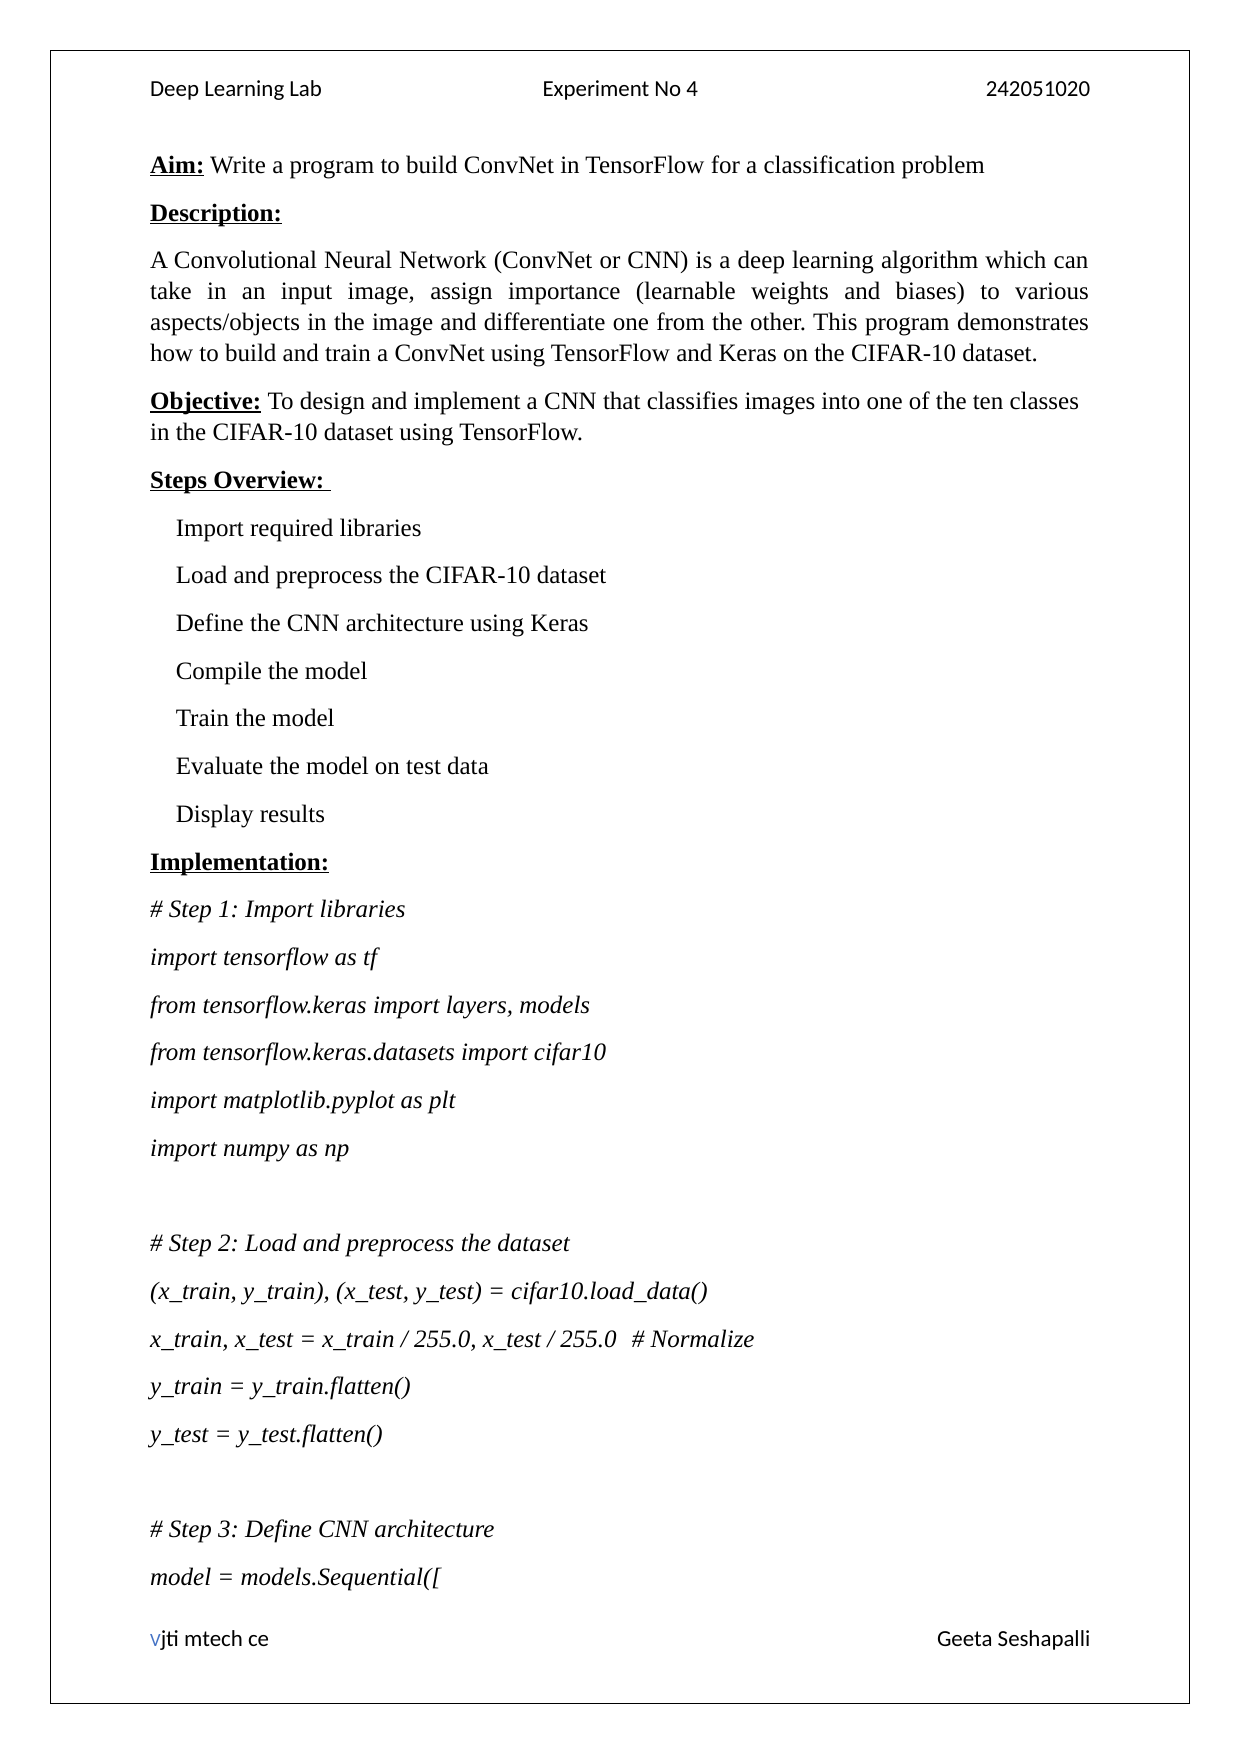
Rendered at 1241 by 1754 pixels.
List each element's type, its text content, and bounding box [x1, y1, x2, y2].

text Description: [150, 198, 1090, 226]
text Aim: Write a program to build ConvNet in TensorFlow for a classification problem [150, 150, 1090, 179]
text y_test = y_test.flatten() [150, 1419, 1090, 1448]
text # Step 2: Load and preprocess the dataset [150, 1228, 1090, 1257]
text import tensorflow as tf [150, 942, 1090, 971]
text  Define the CNN architecture using Keras [150, 608, 1090, 637]
text import numpy as np [150, 1133, 1090, 1162]
text from tensorflow.keras.datasets import cifar10 [150, 1037, 1090, 1066]
text Objective: To design and implement a CNN that classifies images into one of the ten classes in the CIFAR-10 dataset using TensorFlow. [150, 386, 1090, 446]
text  Import required libraries [150, 513, 1090, 541]
text  Display results [150, 799, 1090, 828]
text x_train, x_test = x_train / 255.0, x_test / 255.0 # Normalize [150, 1324, 1090, 1352]
text  Compile the model [150, 656, 1090, 684]
text from tensorflow.keras import layers, models [150, 990, 1090, 1018]
text Implementation: [150, 847, 1090, 875]
text y_train = y_train.flatten() [150, 1371, 1090, 1400]
text model = models.Sequential([ [150, 1562, 1090, 1591]
text # Step 1: Import libraries [150, 894, 1090, 923]
text # Step 3: Define CNN architecture [150, 1514, 1090, 1543]
text A Convolutional Neural Network (ConvNet or CNN) is a deep learning algorithm which can take in an input image, assign importance (learnable weights and biases) to various aspects/objects in the image and differentiate one from the other. This program demonstrates how to build and train a ConvNet using TensorFlow and Keras on the CIFAR-10 dataset. [150, 245, 1090, 367]
text (x_train, y_train), (x_test, y_test) = cifar10.load_data() [150, 1276, 1090, 1305]
text  Load and preprocess the CIFAR-10 dataset [150, 560, 1090, 589]
text  Evaluate the model on test data [150, 751, 1090, 780]
text  Train the model [150, 703, 1090, 732]
text import matplotlib.pyplot as plt [150, 1085, 1090, 1114]
text Steps Overview: [150, 465, 1090, 494]
